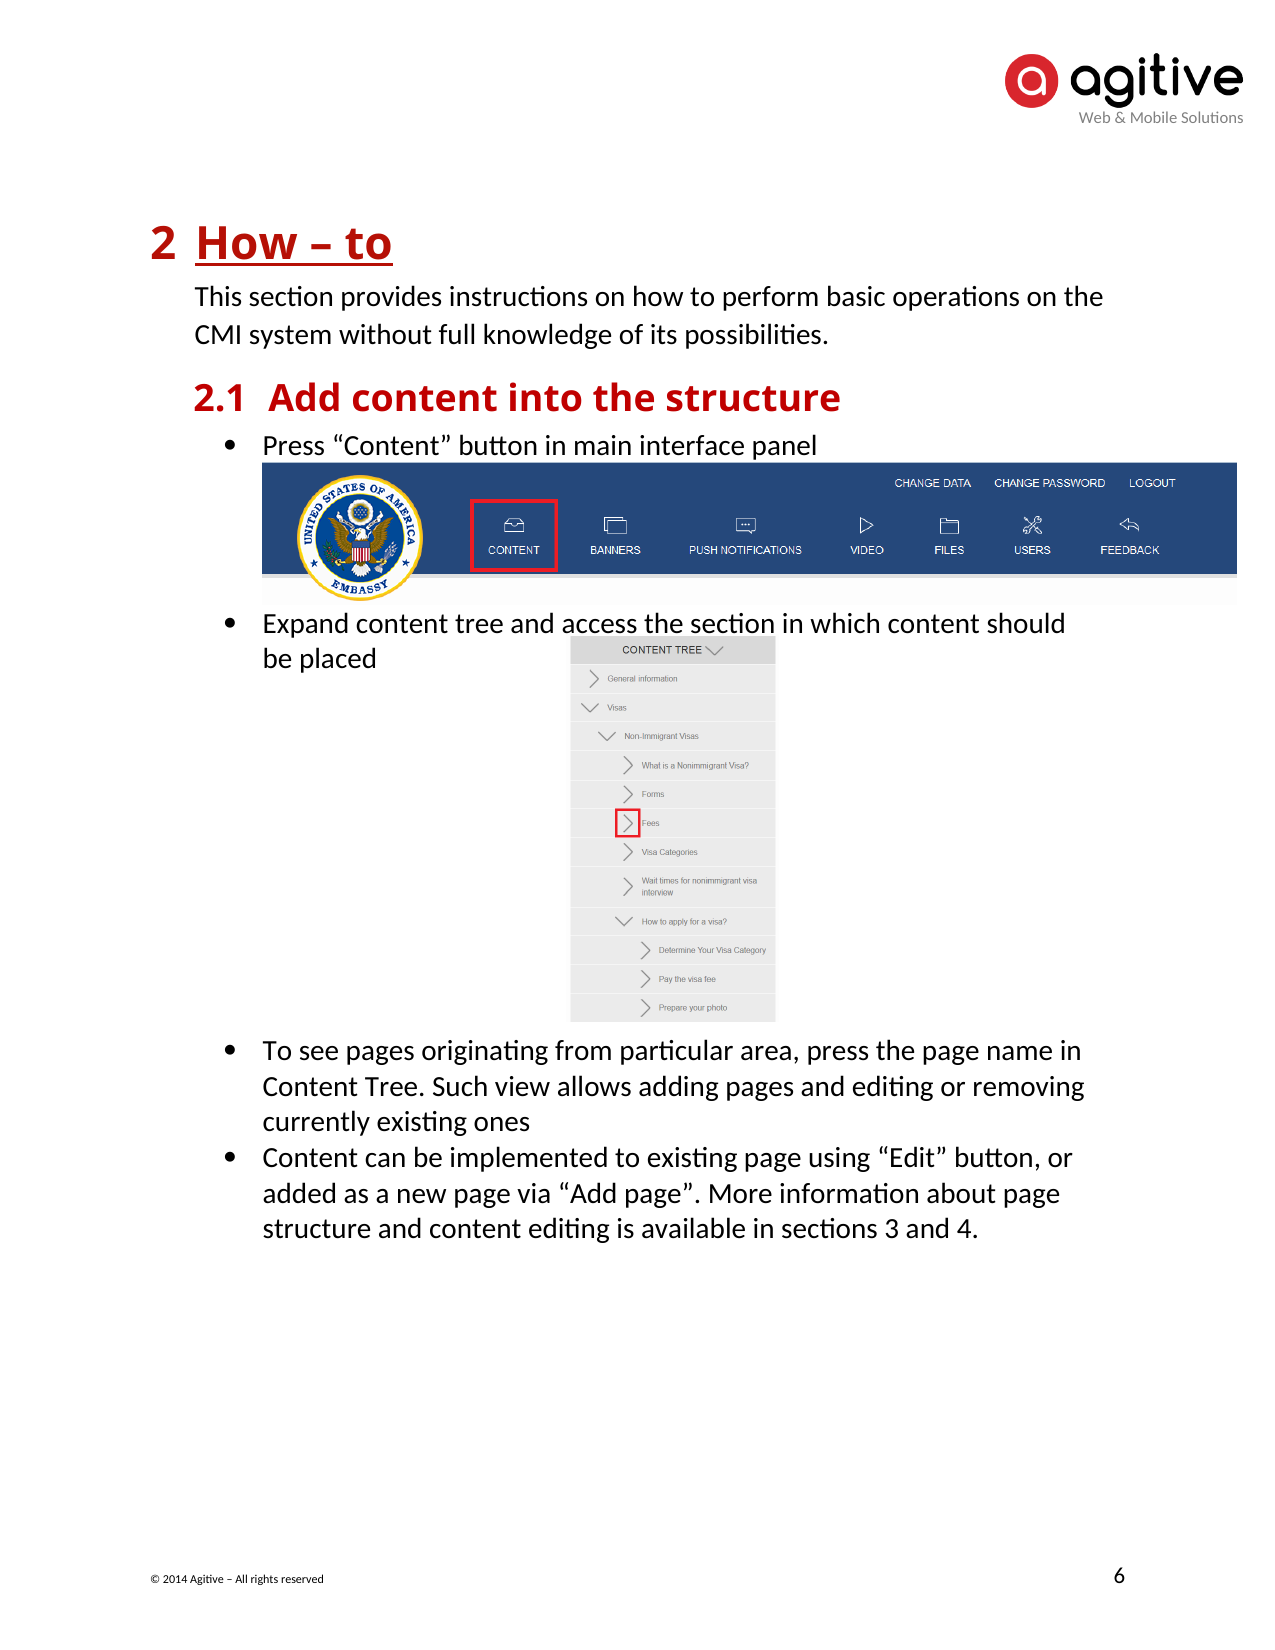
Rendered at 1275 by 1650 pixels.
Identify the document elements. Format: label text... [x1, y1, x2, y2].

list Press “Content” button in main interface panel [225, 427, 888, 462]
subtitle How – to [150, 211, 1125, 273]
list Content can be implemented to existing page using “Edit” button, or added as a new page via “Add page”. More information about page structure and content editing is available in sections 3 and 4. [225, 1139, 1139, 1246]
text This section provides instructions on how to perform basic operations on the CMI system without full knowledge of its possibilities. [194, 278, 1125, 352]
subtitle Add content into the structure [193, 371, 1125, 422]
list To see pages originating from particular area, press the page name in Content Tree. Such view allows adding pages and editing or removing currently existing ones [225, 1032, 1139, 1139]
picture [566, 634, 779, 1022]
picture [1001, 50, 1245, 111]
picture [262, 462, 1237, 605]
list Expand content tree and access the section in which content should be placed [225, 605, 1080, 676]
